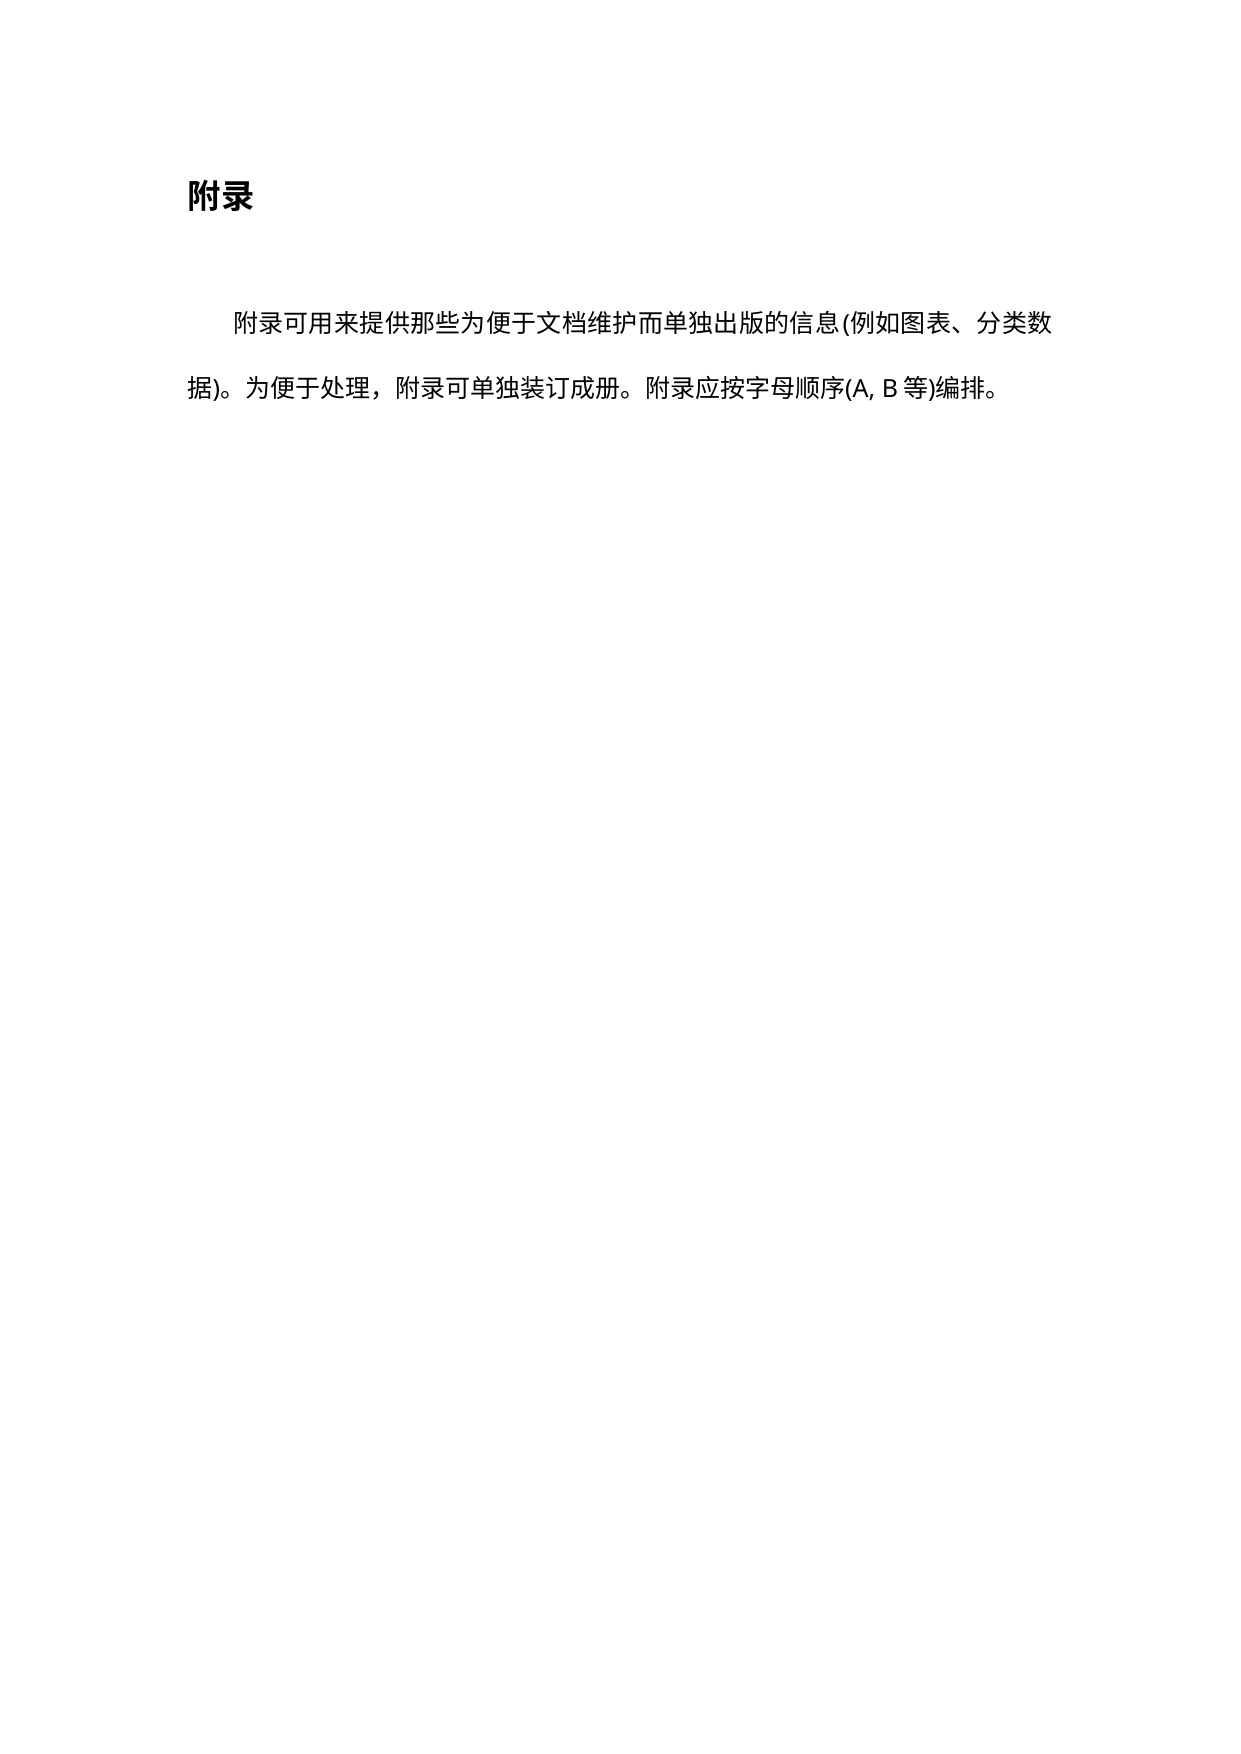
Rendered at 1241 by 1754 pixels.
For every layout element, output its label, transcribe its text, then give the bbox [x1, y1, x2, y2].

subtitle 附录 [187, 162, 1053, 227]
text 附录可用来提供那些为便于文档维护而单独出版的信息(例如图表、分类数据)。为便于处理，附录可单独装订成册。附录应按字母顺序(A, B等)编排。 [187, 289, 1053, 419]
